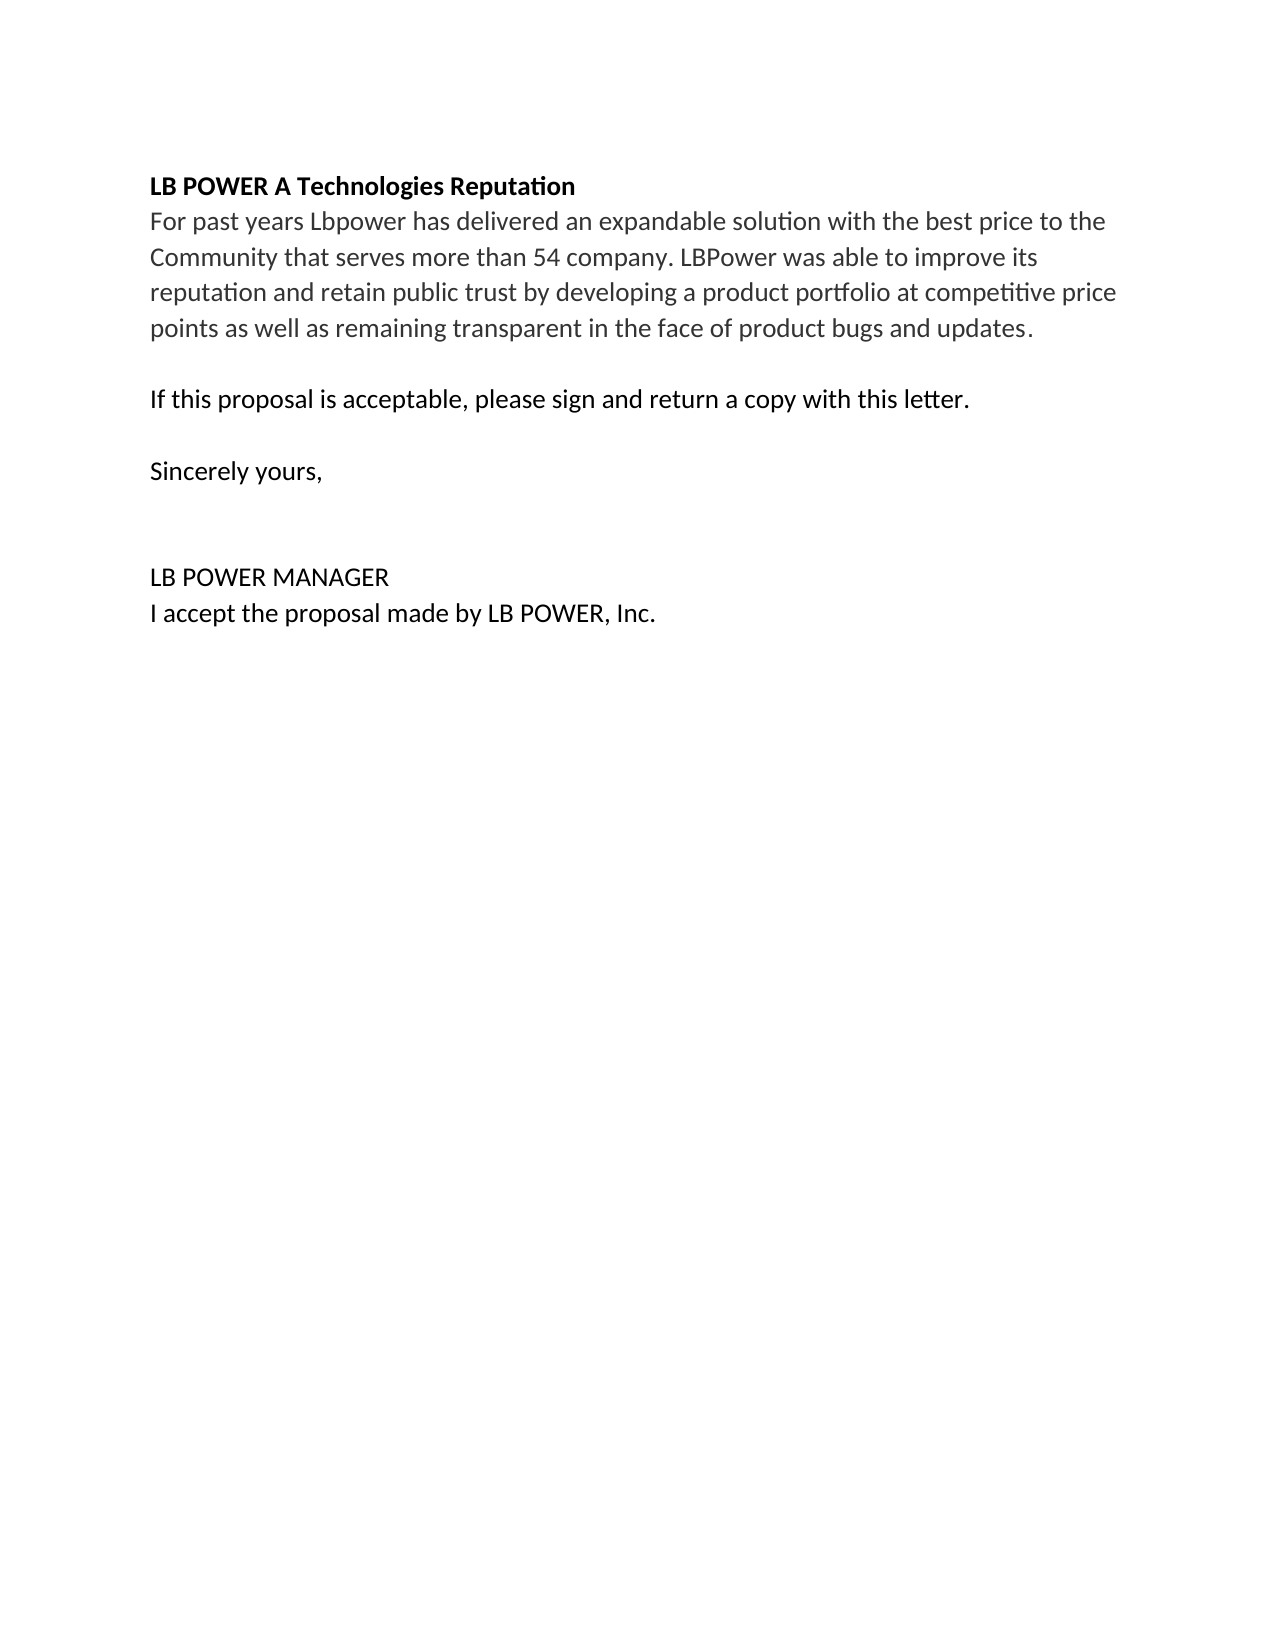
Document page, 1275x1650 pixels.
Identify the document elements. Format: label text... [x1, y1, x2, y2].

text LB POWER MANAGER [150, 561, 1125, 594]
text I accept the proposal made by LB POWER, Inc. [150, 596, 1125, 629]
text LB POWER A Technologies Reputation [150, 169, 1125, 202]
text If this proposal is acceptable, please sign and return a copy with this letter. [150, 382, 1125, 416]
text Sincerely yours, [150, 454, 1125, 487]
text For past years Lbpower has delivered an expandable solution with the best price to the Community that serves more than 54 company. LBPower was able to improve its reputation and retain public trust by developing a product portfolio at competitive price points as well as remaining transparent in the face of product bugs and updates. [150, 204, 1125, 344]
